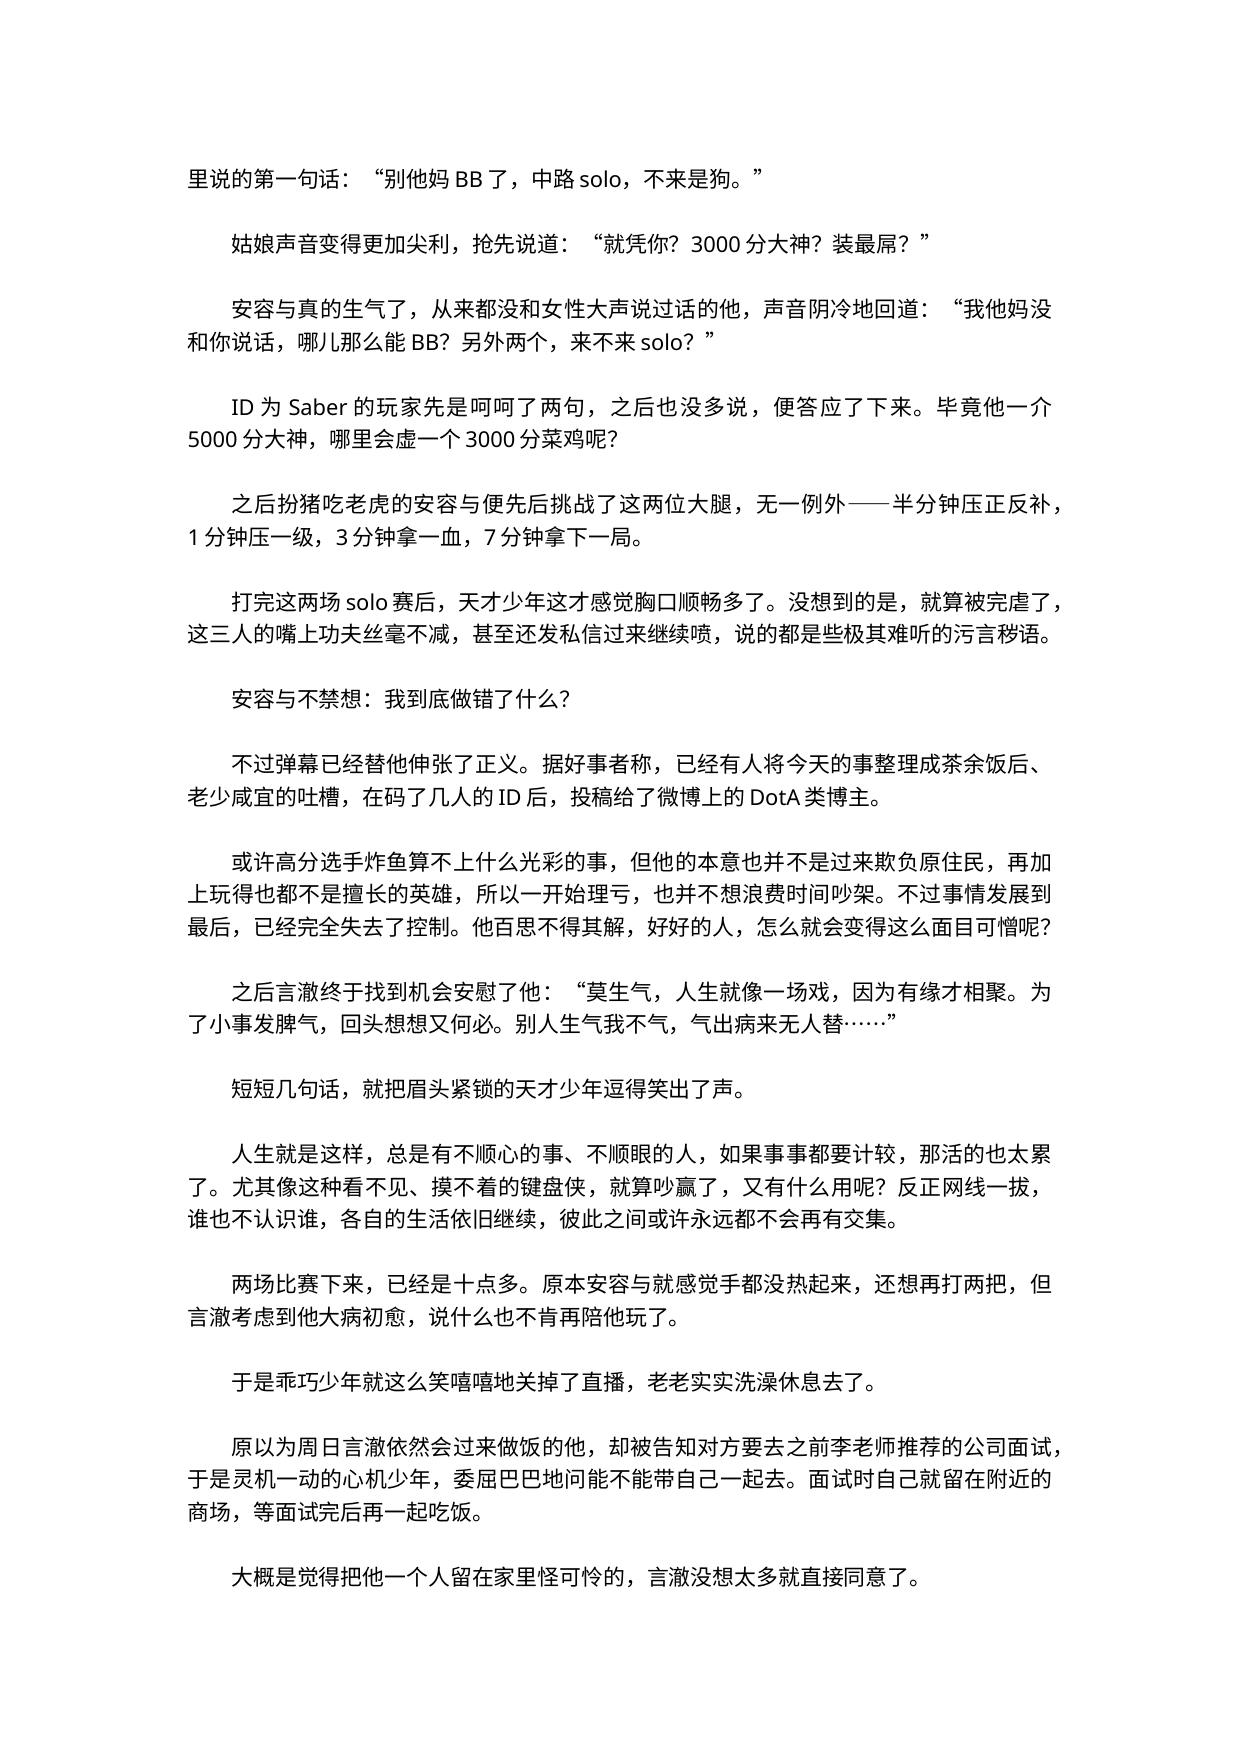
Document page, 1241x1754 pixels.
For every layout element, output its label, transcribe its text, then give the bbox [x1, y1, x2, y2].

text 姑娘声音变得更加尖利，抢先说道：“就凭你？3000分大神？装最屌？” [187, 227, 1053, 259]
text ID为Saber的玩家先是呵呵了两句，之后也没多说，便答应了下来。毕竟他一介5000分大神，哪里会虚一个3000分菜鸡呢？ [187, 389, 1053, 454]
text 短短几句话，就把眉头紧锁的天才少年逗得笑出了声。 [187, 1072, 1053, 1104]
text 不过弹幕已经替他伸张了正义。据好事者称，已经有人将今天的事整理成茶余饭后、老少咸宜的吐槽，在码了几人的ID后，投稿给了微博上的DotA类博主。 [187, 747, 1053, 812]
text 之后言澈终于找到机会安慰了他：“莫生气，人生就像一场戏，因为有缘才相聚。为了小事发脾气，回头想想又何必。别人生气我不气，气出病来无人替……” [187, 974, 1053, 1039]
text 人生就是这样，总是有不顺心的事、不顺眼的人，如果事事都要计较，那活的也太累了。尤其像这种看不见、摸不着的键盘侠，就算吵赢了，又有什么用呢？反正网线一拔，谁也不认识谁，各自的生活依旧继续，彼此之间或许永远都不会再有交集。 [187, 1137, 1053, 1234]
text 安容与真的生气了，从来都没和女性大声说过话的他，声音阴冷地回道：“我他妈没和你说话，哪儿那么能BB？另外两个，来不来solo？” [187, 292, 1053, 357]
text 打完这两场solo赛后，天才少年这才感觉胸口顺畅多了。没想到的是，就算被完虐了，这三人的嘴上功夫丝毫不减，甚至还发私信过来继续喷，说的都是些极其难听的污言秽语。 [187, 584, 1053, 649]
text 安容与不禁想：我到底做错了什么？ [187, 682, 1053, 714]
text 或许高分选手炸鱼算不上什么光彩的事，但他的本意也并不是过来欺负原住民，再加上玩得也都不是擅长的英雄，所以一开始理亏，也并不想浪费时间吵架。不过事情发展到最后，已经完全失去了控制。他百思不得其解，好好的人，怎么就会变得这么面目可憎呢？ [187, 844, 1053, 942]
text 大概是觉得把他一个人留在家里怪可怜的，言澈没想太多就直接同意了。 [187, 1559, 1053, 1592]
text 原以为周日言澈依然会过来做饭的他，却被告知对方要去之前李老师推荐的公司面试，于是灵机一动的心机少年，委屈巴巴地问能不能带自己一起去。面试时自己就留在附近的商场，等面试完后再一起吃饭。 [187, 1429, 1053, 1527]
text 之后扮猪吃老虎的安容与便先后挑战了这两位大腿，无一例外——半分钟压正反补，1分钟压一级，3分钟拿一血，7分钟拿下一局。 [187, 487, 1053, 552]
text 两场比赛下来，已经是十点多。原本安容与就感觉手都没热起来，还想再打两把，但言澈考虑到他大病初愈，说什么也不肯再陪他玩了。 [187, 1267, 1053, 1332]
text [187, 162, 1053, 194]
text 于是乖巧少年就这么笑嘻嘻地关掉了直播，老老实实洗澡休息去了。 [187, 1364, 1053, 1397]
